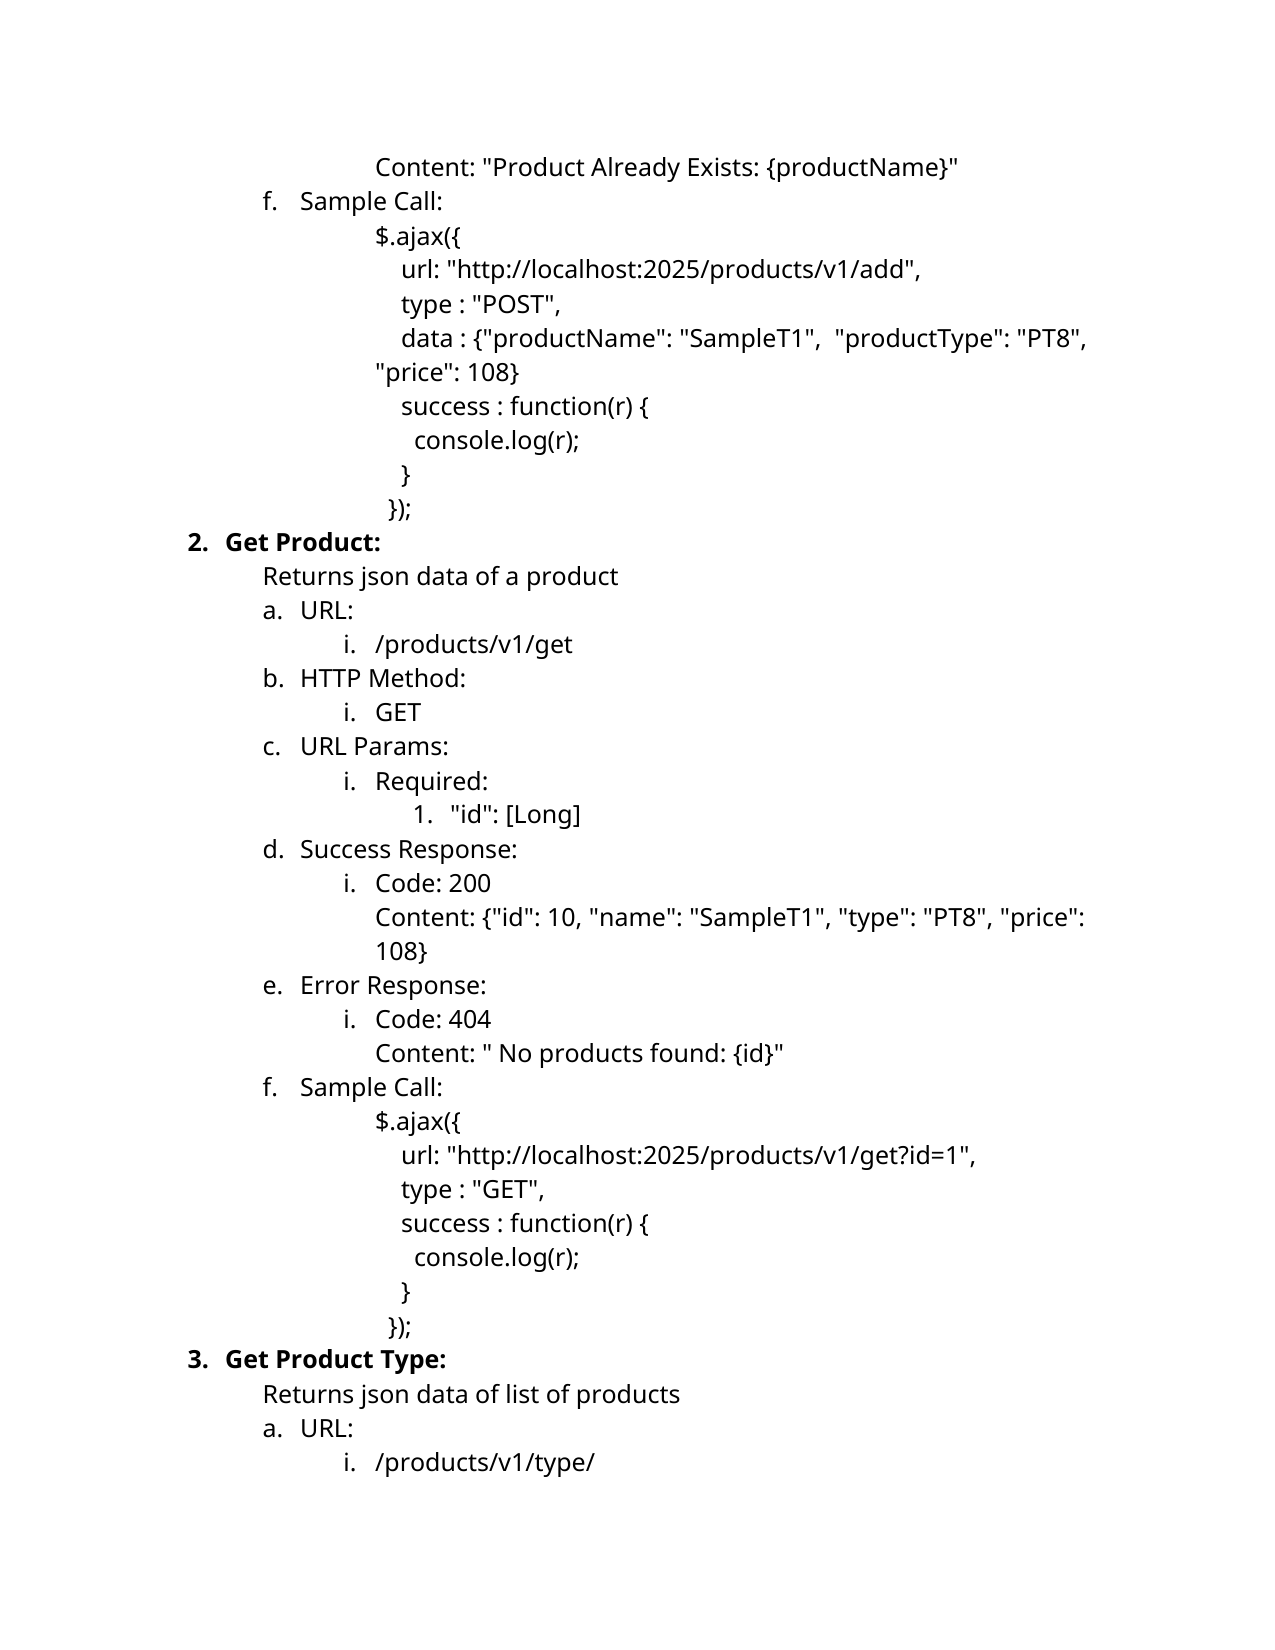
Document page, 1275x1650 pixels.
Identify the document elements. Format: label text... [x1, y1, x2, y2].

list /products/v1/get [356, 627, 1125, 661]
list }); [375, 1308, 1125, 1342]
list success : function(r) { [375, 1206, 1125, 1240]
list Code: 404 [356, 1002, 1125, 1036]
list "id": [Long] [412, 797, 1125, 831]
list Sample Call: [262, 1070, 1125, 1104]
list } [375, 457, 1125, 491]
text Returns json data of list of products [187, 1376, 1125, 1410]
list URL: [262, 1410, 1125, 1444]
list GET [356, 695, 1125, 729]
list type : "POST", [375, 286, 1125, 320]
list } [375, 1274, 1125, 1308]
list Error Response: [262, 967, 1125, 1002]
list success : function(r) { [375, 388, 1125, 422]
list $.ajax({ [375, 218, 1125, 252]
list data : {"productName": "SampleT1", "productType": "PT8", "price": 108} [375, 320, 1125, 388]
list console.log(r); [375, 422, 1125, 457]
list }); [375, 491, 1125, 525]
list Content: {"id": 10, "name": "SampleT1", "type": "PT8", "price": 108} [375, 899, 1125, 967]
list Required: [356, 763, 1125, 797]
list HTTP Method: [262, 661, 1125, 695]
list Sample Call: [262, 184, 1125, 218]
text Returns json data of a product [187, 559, 1125, 593]
list Code: 200 [356, 865, 1125, 899]
list $.ajax({ [375, 1104, 1125, 1138]
list URL Params: [262, 729, 1125, 763]
list Content: " No products found: {id}" [375, 1036, 1125, 1070]
list url: "http://localhost:2025/products/v1/get?id=1", [375, 1138, 1125, 1172]
list Get Product: [187, 525, 1125, 559]
list /products/v1/type/ [356, 1444, 1125, 1478]
list Get Product Type: [187, 1342, 1125, 1376]
list console.log(r); [375, 1240, 1125, 1274]
list Content: "Product Already Exists: {productName}" [375, 150, 1125, 184]
list URL: [262, 593, 1125, 627]
list url: "http://localhost:2025/products/v1/add", [375, 252, 1125, 286]
list type : "GET", [375, 1172, 1125, 1206]
list Success Response: [262, 831, 1125, 865]
